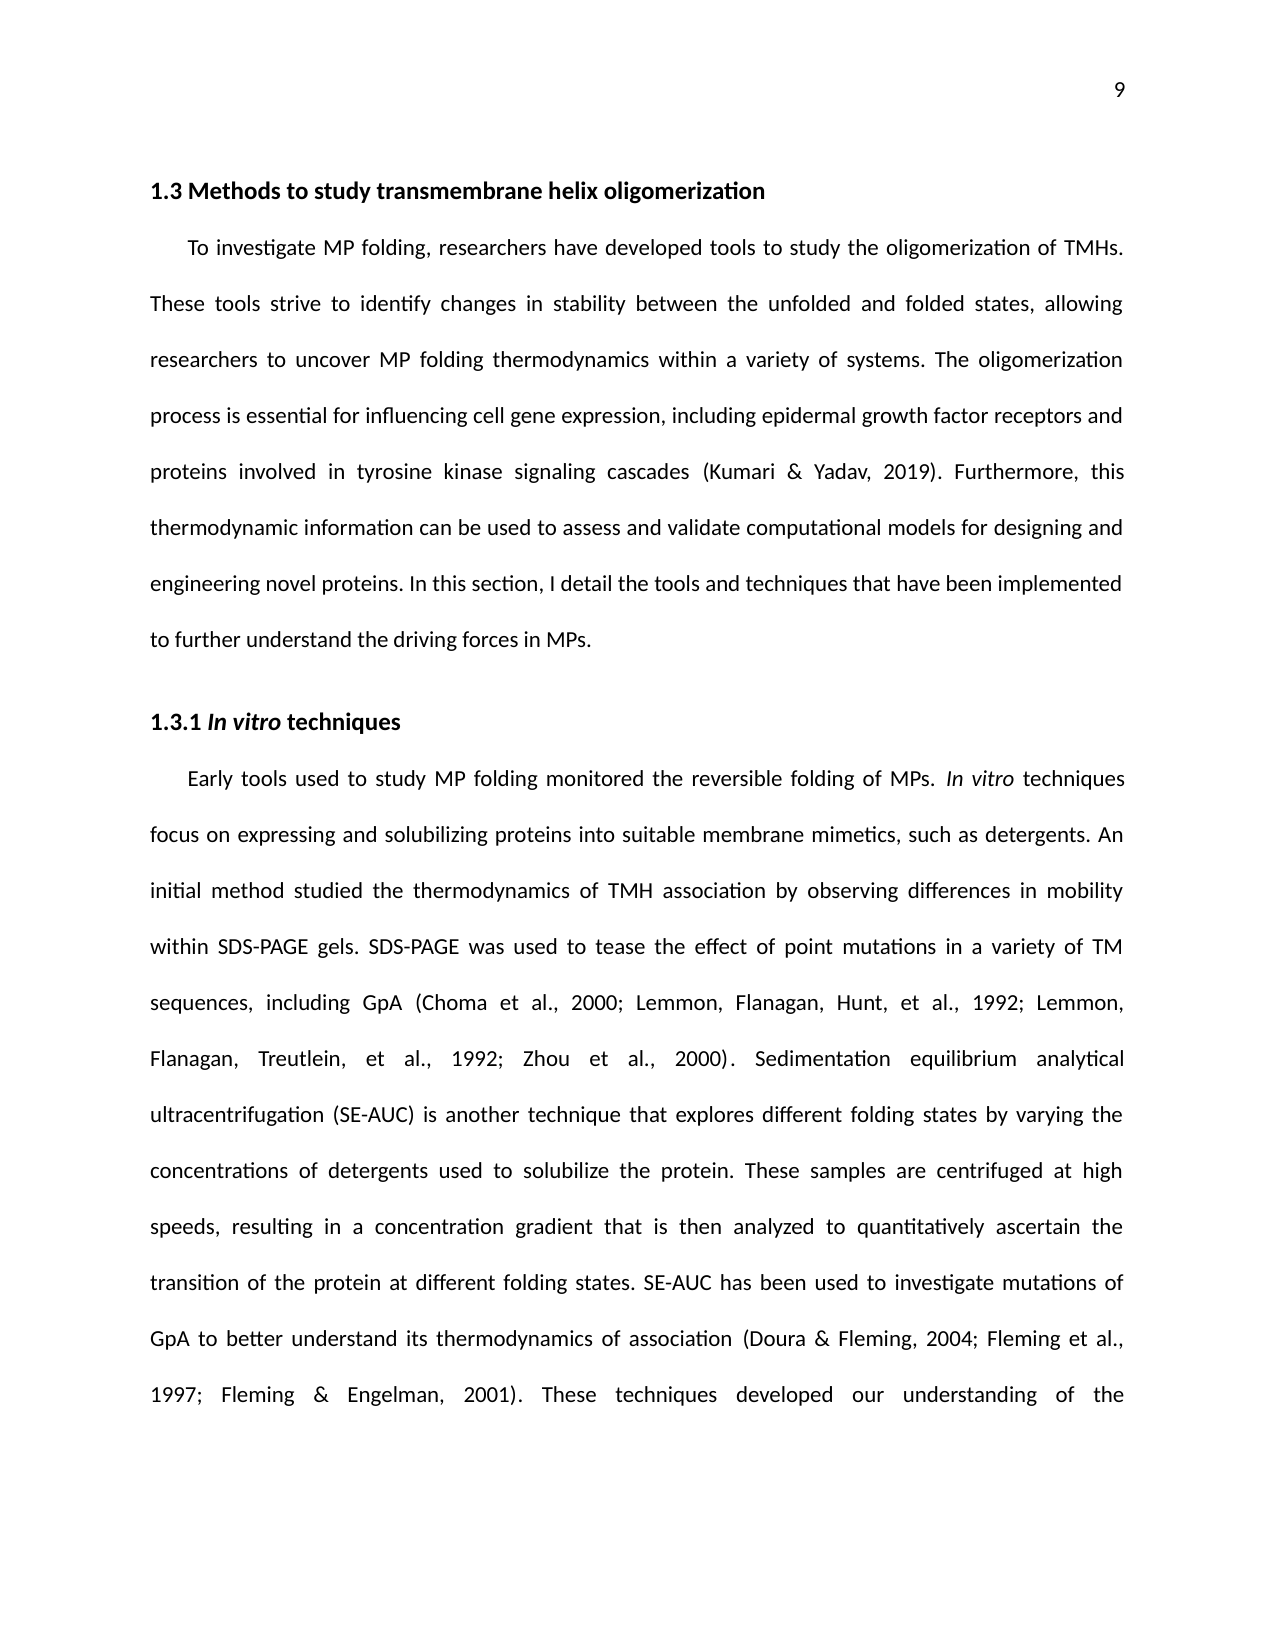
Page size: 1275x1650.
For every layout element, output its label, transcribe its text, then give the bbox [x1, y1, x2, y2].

text 1.3 Methods to study transmembrane helix oligomerization [150, 175, 1125, 206]
text 1.3.1 In vitro techniques [150, 706, 1125, 737]
text To investigate MP folding, researchers have developed tools to study the oligomerization of TMHs. These tools strive to identify changes in stability between the unfolded and folded states, allowing researchers to uncover MP folding thermodynamics within a variety of systems. The oligomerization process is essential for influencing cell gene expression, including epidermal growth factor receptors and proteins involved in tyrosine kinase signaling cascades (Kumari & Yadav, 2019). Furthermore, this thermodynamic information can be used to assess and validate computational models for designing and engineering novel proteins. In this section, I detail the tools and techniques that have been implemented to further understand the driving forces in MPs. [150, 233, 1125, 653]
